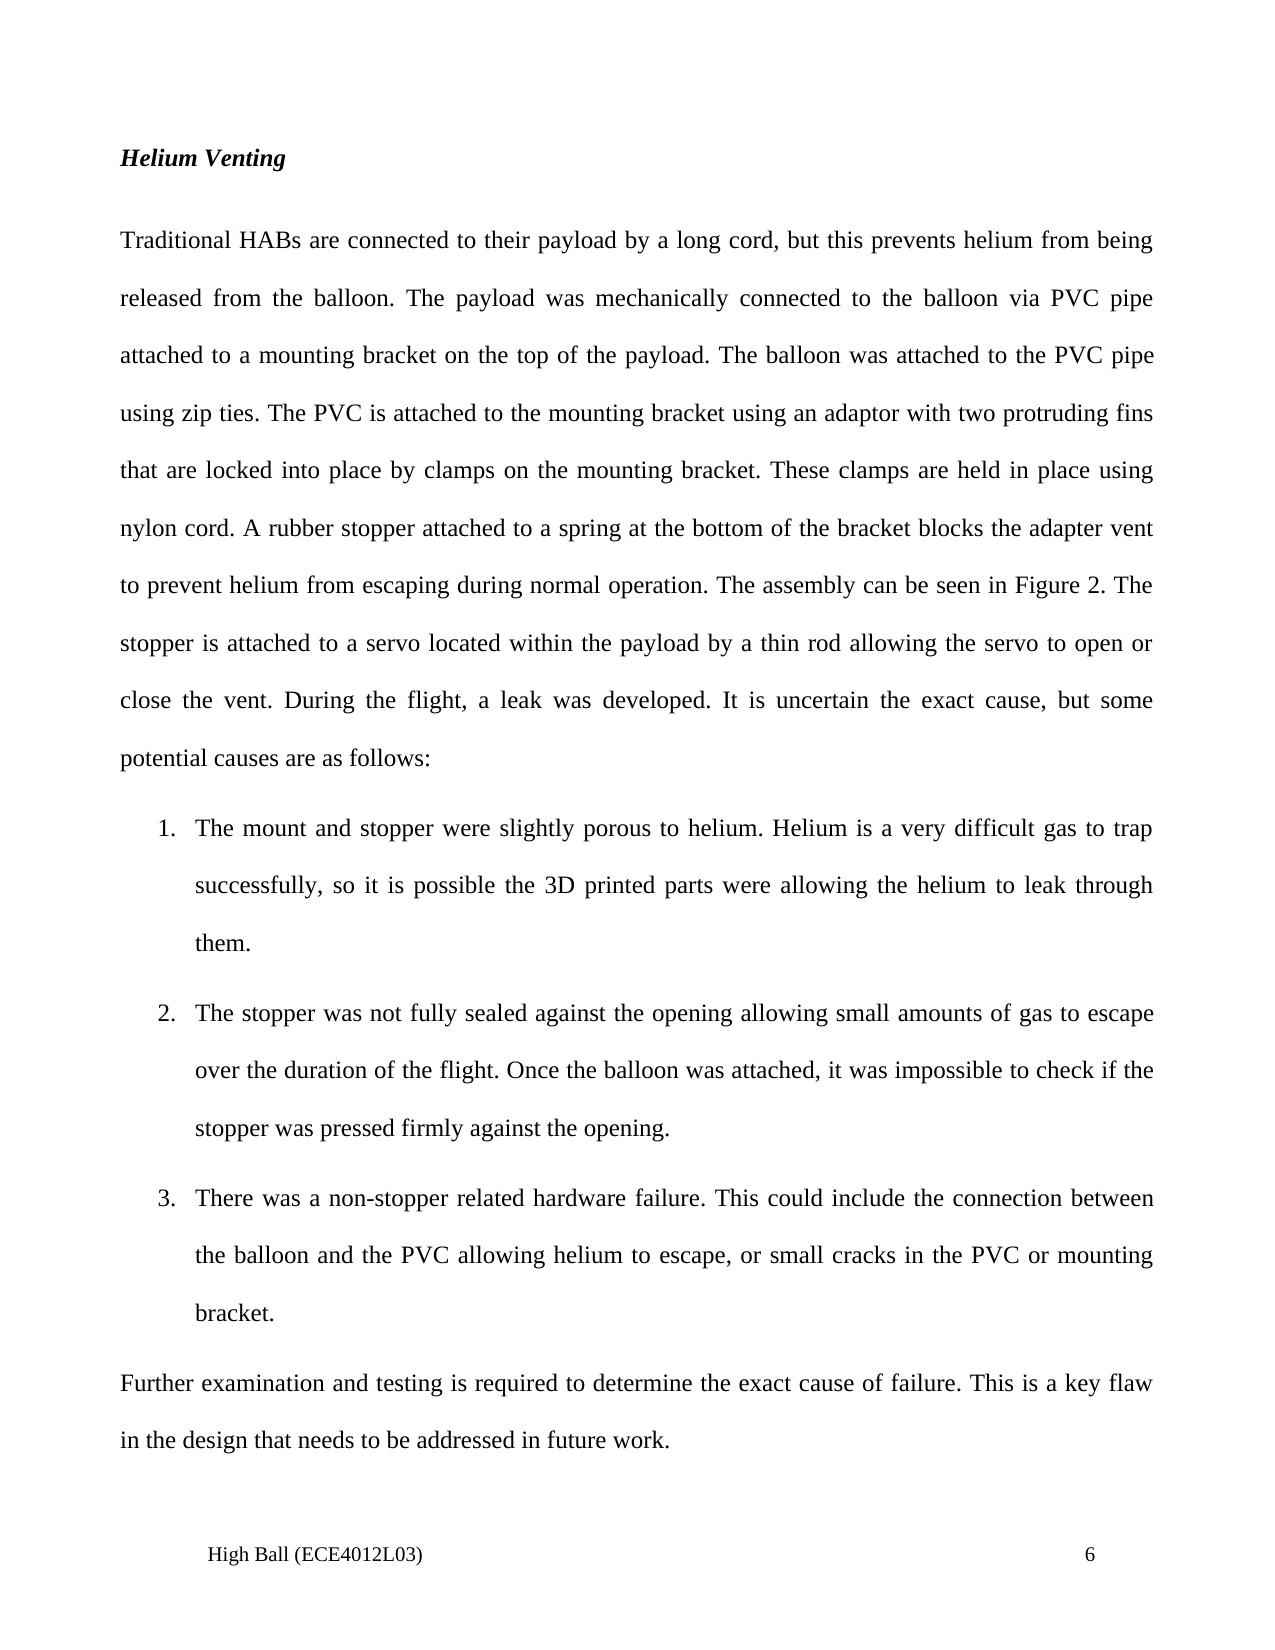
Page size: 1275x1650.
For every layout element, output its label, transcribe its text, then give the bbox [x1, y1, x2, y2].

text Helium Venting [120, 143, 1155, 171]
list There was a non-stopper related hardware failure. This could include the connection between the balloon and the PVC allowing helium to escape, or small cracks in the PVC or mounting bracket. [157, 1183, 1155, 1326]
list The mount and stopper were slightly porous to helium. Helium is a very difficult gas to trap successfully, so it is possible the 3D printed parts were allowing the helium to leak through them. [157, 813, 1155, 956]
text Further examination and testing is required to determine the exact cause of failure. This is a key flaw in the design that needs to be addressed in future work. [120, 1368, 1155, 1454]
text Traditional HABs are connected to their payload by a long cord, but this prevents helium from being released from the balloon. The payload was mechanically connected to the balloon via PVC pipe attached to a mounting bracket on the top of the payload. The balloon was attached to the PVC pipe using zip ties. The PVC is attached to the mounting bracket using an adaptor with two protruding fins that are locked into place by clamps on the mounting bracket. These clamps are held in place using nylon cord. A rubber stopper attached to a spring at the bottom of the bracket blocks the adapter vent to prevent helium from escaping during normal operation. The assembly can be seen in Figure 2. The stopper is attached to a servo located within the payload by a thin rod allowing the servo to open or close the vent. During the flight, a leak was developed. It is uncertain the exact cause, but some potential causes are as follows: [120, 225, 1155, 771]
list The stopper was not fully sealed against the opening allowing small amounts of gas to escape over the duration of the flight. Once the balloon was attached, it was impossible to check if the stopper was pressed firmly against the opening. [157, 998, 1155, 1141]
